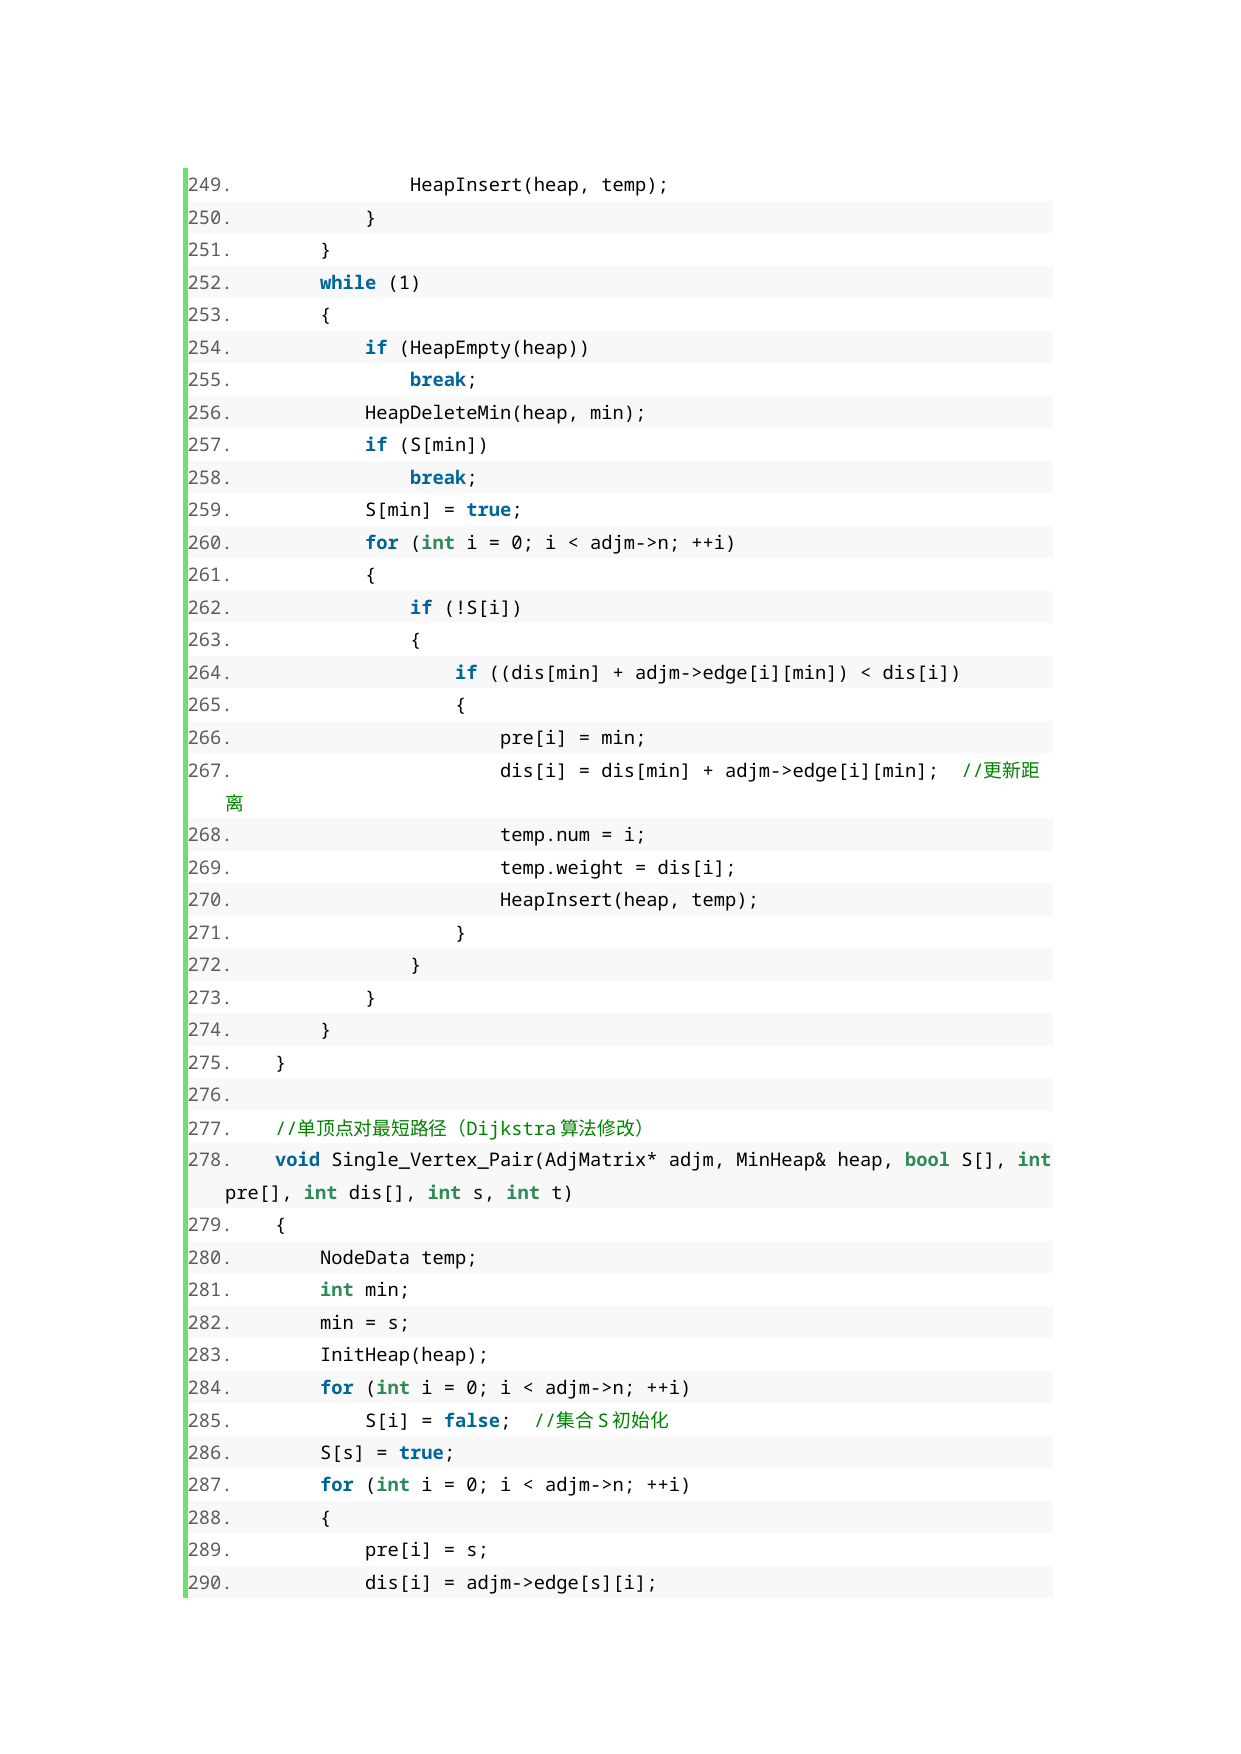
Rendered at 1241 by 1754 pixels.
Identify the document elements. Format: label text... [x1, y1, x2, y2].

list NodeData temp; [188, 1241, 1053, 1273]
list } [188, 948, 1053, 981]
list HeapInsert(heap, temp); [188, 883, 1053, 916]
list break; [188, 363, 1053, 396]
list min = s; [188, 1306, 1053, 1338]
list if ((dis[min] + adjm->edge[i][min]) < dis[i]) [188, 656, 1053, 688]
list pre[i] = s; [188, 1533, 1053, 1566]
list { [188, 688, 1053, 721]
list { [188, 298, 1053, 331]
list { [188, 1208, 1053, 1241]
list { [188, 558, 1053, 591]
list int min; [188, 1273, 1053, 1306]
list } [188, 981, 1053, 1013]
list if (HeapEmpty(heap)) [188, 331, 1053, 363]
list while (1) [188, 266, 1053, 298]
list { [188, 1501, 1053, 1533]
list if (!S[i]) [188, 591, 1053, 623]
list } [188, 916, 1053, 948]
list dis[i] = dis[min] + adjm->edge[i][min]; //更新距离 [188, 753, 1053, 818]
list HeapInsert(heap, temp); [188, 168, 1053, 201]
list break; [188, 461, 1053, 493]
list { [188, 623, 1053, 656]
list temp.num = i; [188, 818, 1053, 851]
list //单顶点对最短路径（Dijkstra算法修改） [188, 1111, 1053, 1143]
list void Single_Vertex_Pair(AdjMatrix* adjm, MinHeap& heap, bool S[], int pre[], int dis[], int s, int t) [188, 1143, 1053, 1208]
list } [188, 201, 1053, 233]
list for (int i = 0; i < adjm->n; ++i) [188, 1371, 1053, 1403]
list temp.weight = dis[i]; [188, 851, 1053, 883]
list S[min] = true; [188, 493, 1053, 526]
list } [188, 1013, 1053, 1046]
list for (int i = 0; i < adjm->n; ++i) [188, 1468, 1053, 1501]
list dis[i] = adjm->edge[s][i]; [188, 1566, 1053, 1598]
list } [188, 233, 1053, 266]
list InitHeap(heap); [188, 1338, 1053, 1371]
list pre[i] = min; [188, 721, 1053, 753]
list for (int i = 0; i < adjm->n; ++i) [188, 526, 1053, 558]
list } [188, 1046, 1053, 1078]
list S[i] = false; //集合S初始化 [188, 1403, 1053, 1436]
list if (S[min]) [188, 428, 1053, 461]
list HeapDeleteMin(heap, min); [188, 396, 1053, 428]
list S[s] = true; [188, 1436, 1053, 1468]
